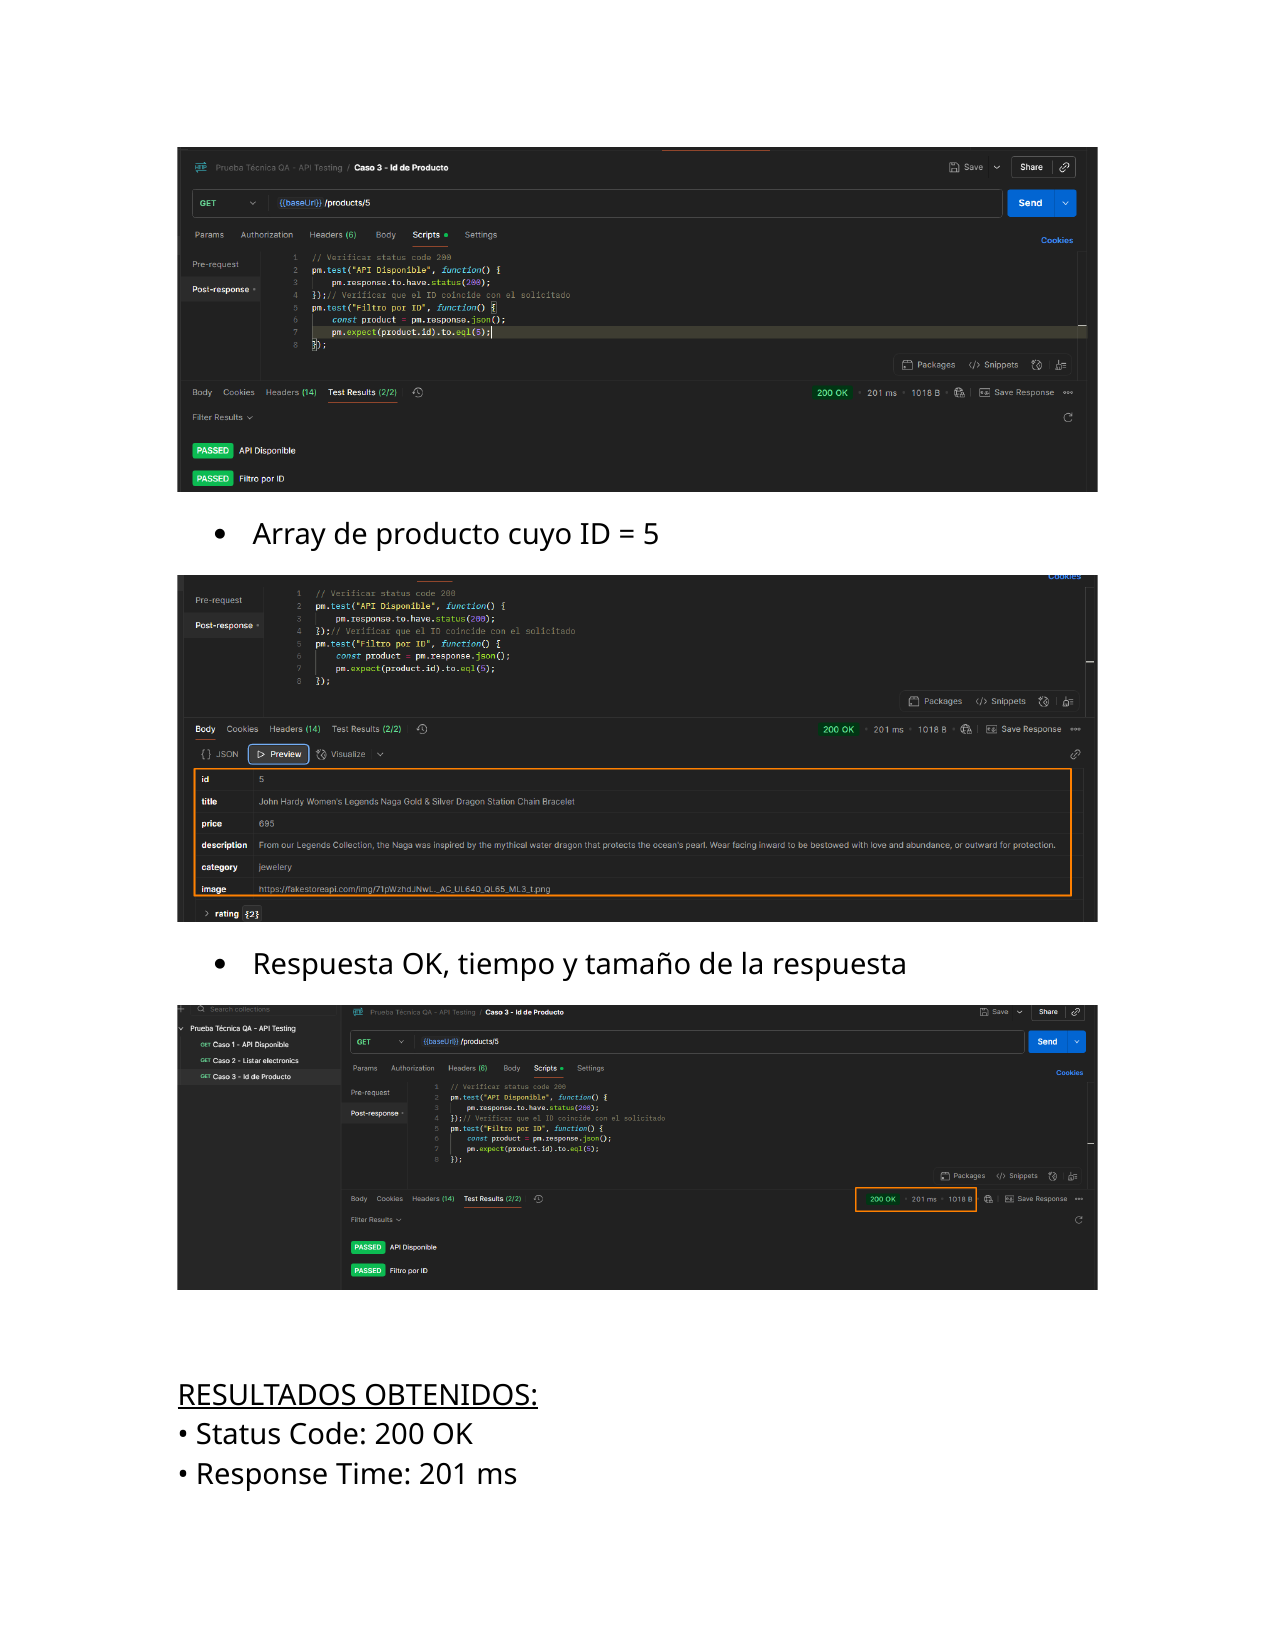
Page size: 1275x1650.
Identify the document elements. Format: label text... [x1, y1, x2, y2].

text • Status Code: 200 OK [177, 1413, 1098, 1453]
text • Response Time: 201 ms [177, 1453, 1098, 1493]
list Array de producto cuyo ID = 5 [215, 513, 1098, 553]
picture [177, 147, 1098, 492]
picture [177, 575, 1098, 922]
list Respuesta OK, tiempo y tamaño de la respuesta [215, 943, 1098, 983]
picture [177, 1005, 1098, 1290]
text RESULTADOS OBTENIDOS: [177, 1374, 1098, 1413]
